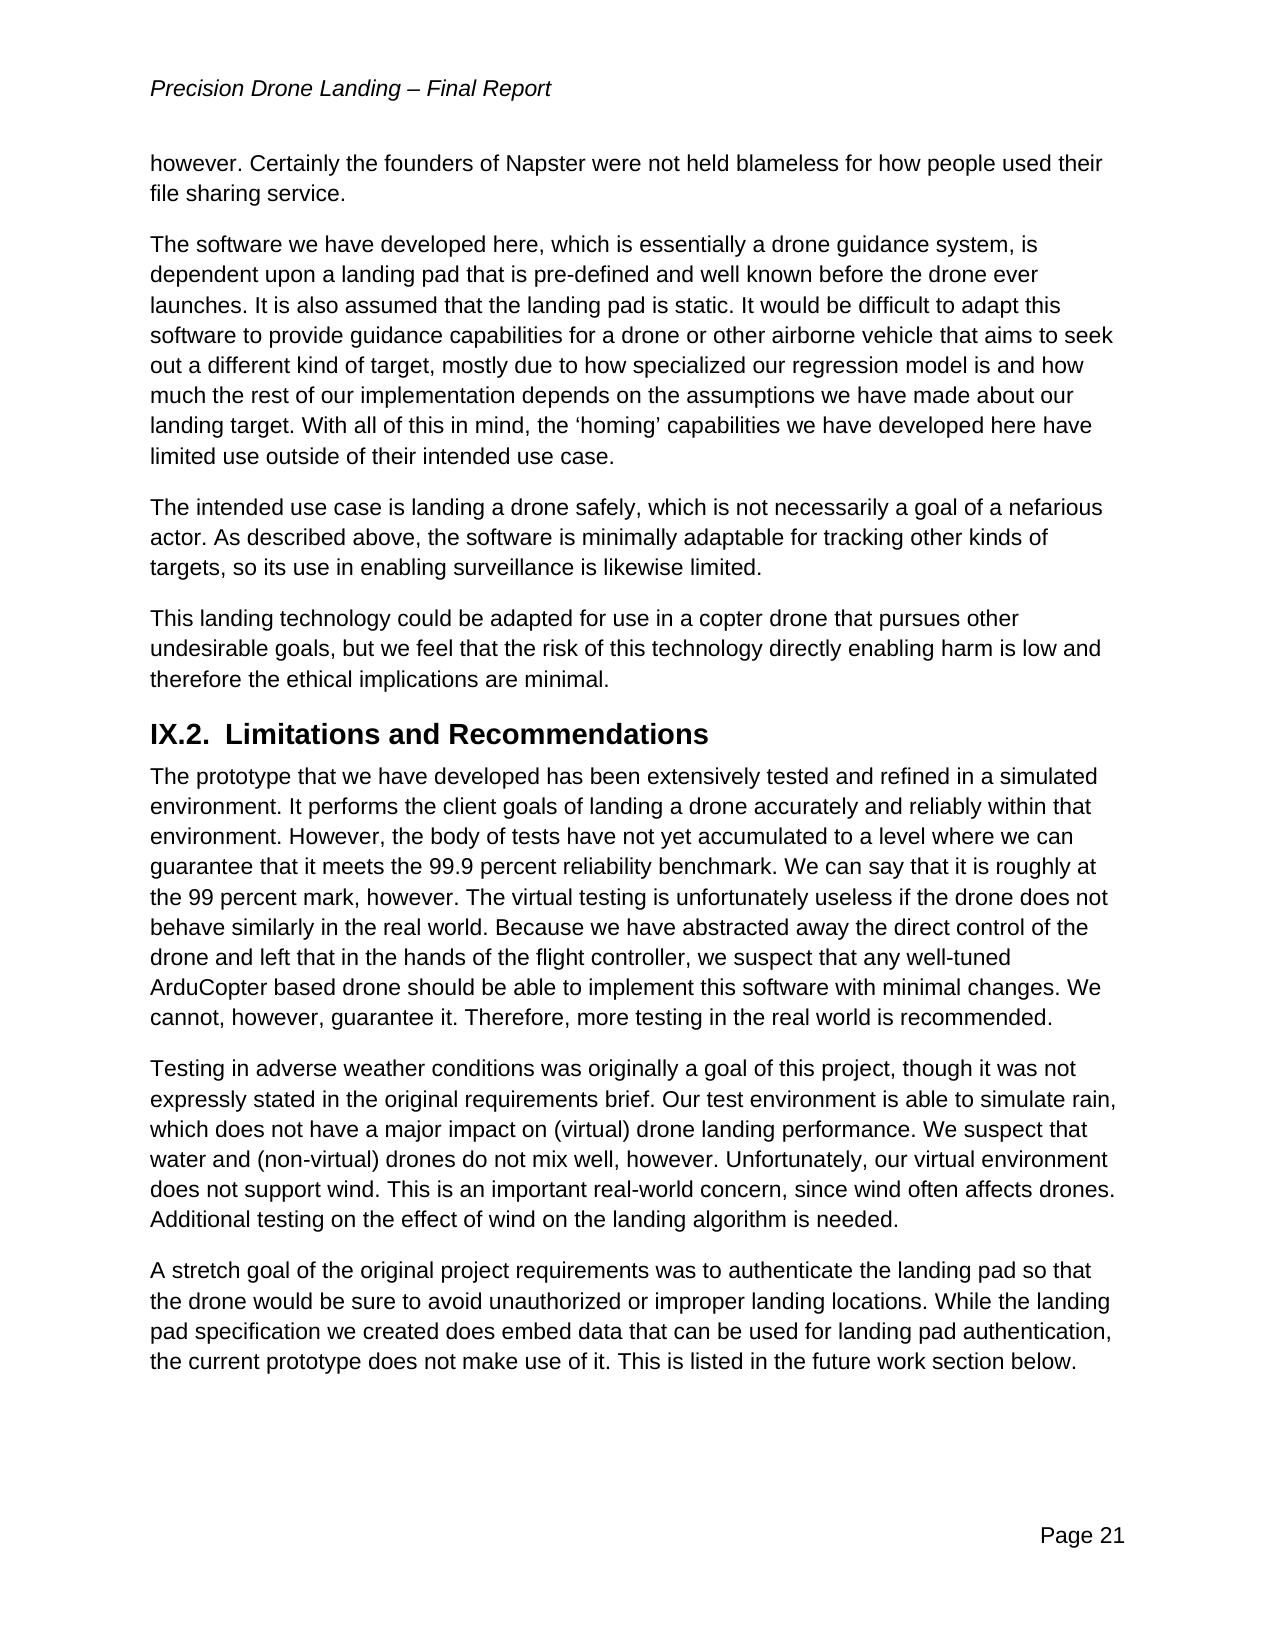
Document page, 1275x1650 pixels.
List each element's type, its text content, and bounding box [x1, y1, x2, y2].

text This landing technology could be adapted for use in a copter drone that pursues other undesirable goals, but we feel that the risk of this technology directly enabling harm is low and therefore the ethical implications are minimal. [150, 605, 1125, 692]
text The software we have developed here, which is essentially a drone guidance system, is dependent upon a landing pad that is pre-defined and well known before the drone ever launches. It is also assumed that the landing pad is static. It would be difficult to adapt this software to provide guidance capabilities for a drone or other airborne vehicle that aims to seek out a different kind of target, mostly due to how specialized our regression model is and how much the rest of our implementation depends on the assumptions we have made about our landing target. With all of this in mind, the ‘homing’ capabilities we have developed here have limited use outside of their intended use case. [150, 231, 1125, 469]
text The prototype that we have developed has been extensively tested and refined in a simulated environment. It performs the client goals of landing a drone accurately and reliably within that environment. However, the body of tests have not yet accumulated to a level where we can guarantee that it meets the 99.9 percent reliability benchmark. We can say that it is roughly at the 99 percent mark, however. The virtual testing is unfortunately useless if the drone does not behave similarly in the real world. Because we have abstracted away the direct control of the drone and left that in the hands of the flight controller, we suspect that any well-tuned ArduCopter based drone should be able to implement this software with minimal changes. We cannot, however, guarantee it. Therefore, more testing in the real world is recommended. [150, 763, 1125, 1031]
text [150, 150, 1125, 207]
subtitle Limitations and Recommendations [150, 717, 1125, 750]
text A stretch goal of the original project requirements was to authenticate the landing pad so that the drone would be sure to avoid unauthorized or improper landing locations. While the landing pad specification we created does embed data that can be used for landing pad authentication, the current prototype does not make use of it. This is listed in the future work section below. [150, 1257, 1125, 1374]
text Testing in adverse weather conditions was originally a goal of this project, though it was not expressly stated in the original requirements brief. Our test environment is able to simulate rain, which does not have a major impact on (virtual) drone landing performance. We suspect that water and (non-virtual) drones do not mix well, however. Unfortunately, our virtual environment does not support wind. This is an important real-world concern, since wind often affects drones. Additional testing on the effect of wind on the landing algorithm is needed. [150, 1055, 1125, 1233]
text The intended use case is landing a drone safely, which is not necessarily a goal of a nefarious actor. As described above, the software is minimally adaptable for tracking other kinds of targets, so its use in enabling surveillance is likewise limited. [150, 494, 1125, 581]
